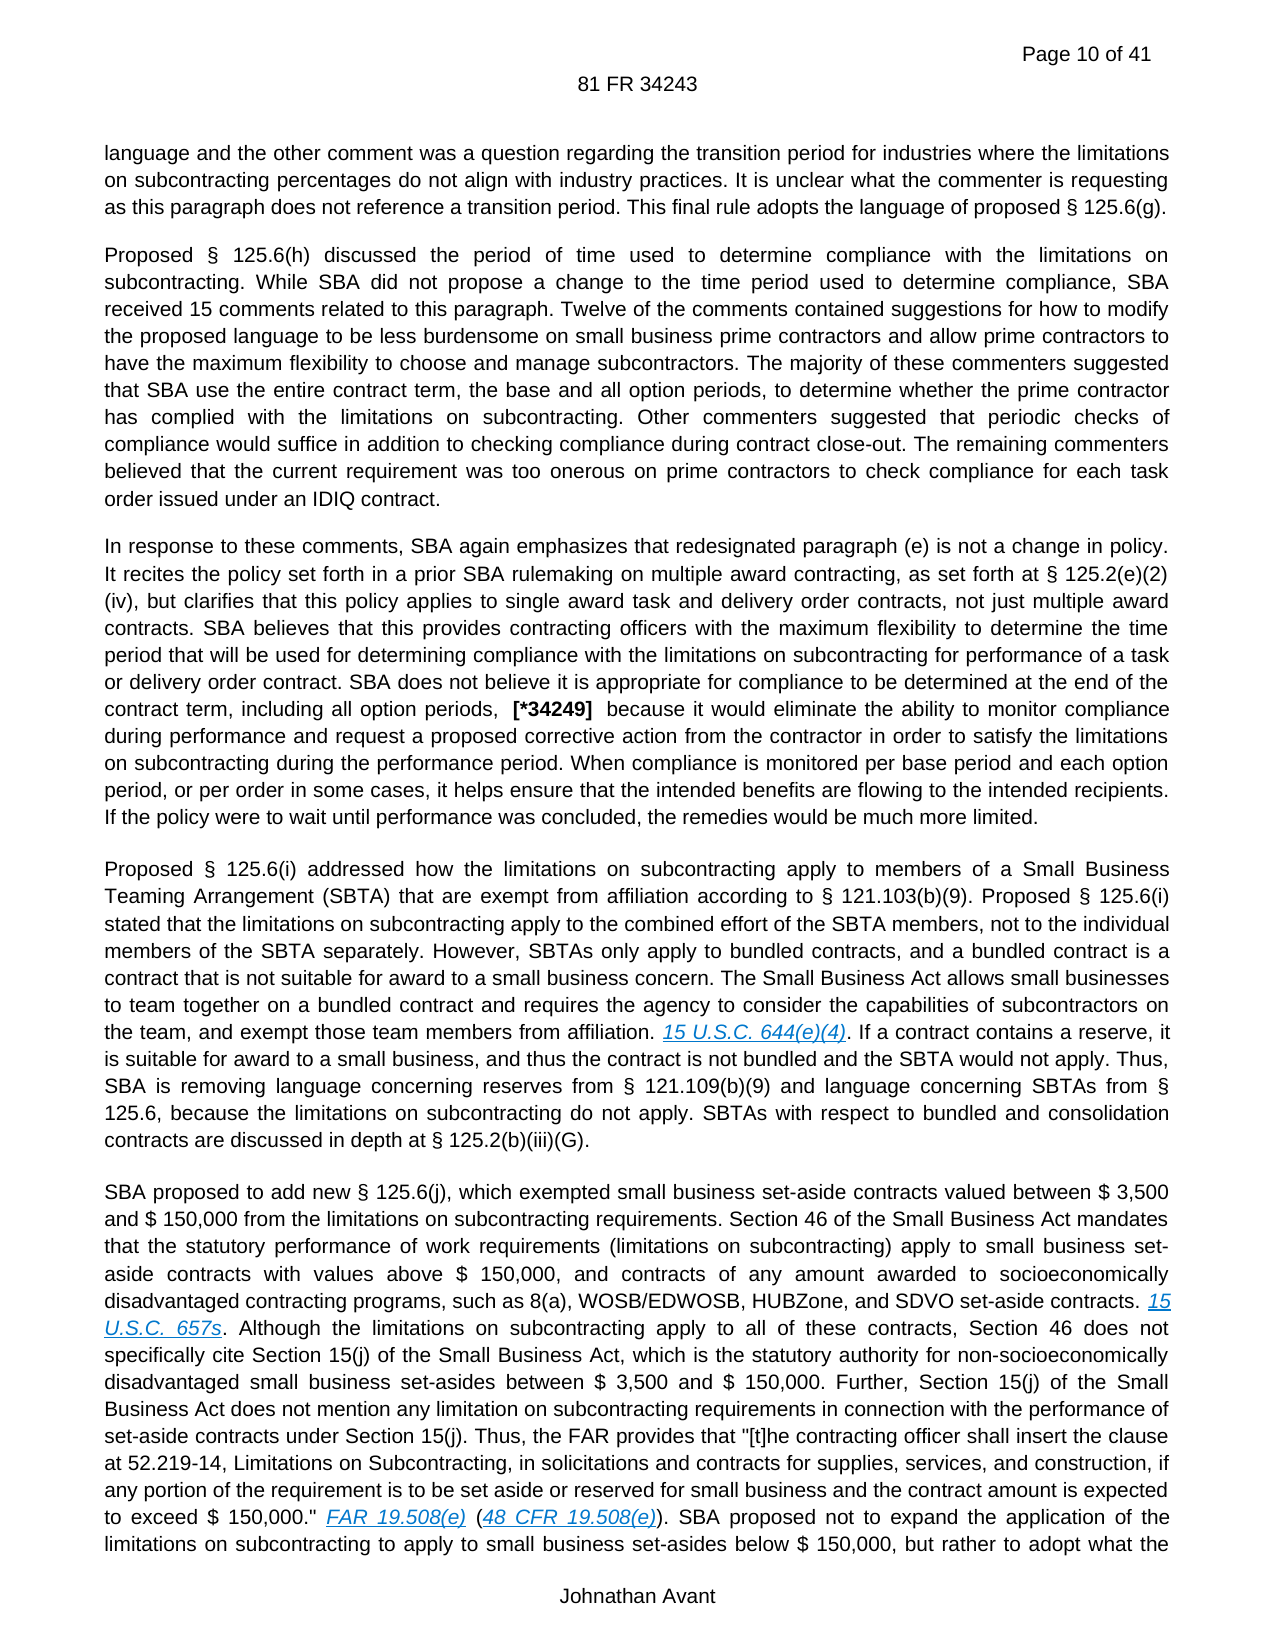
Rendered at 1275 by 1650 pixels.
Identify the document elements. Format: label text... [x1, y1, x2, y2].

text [104, 137, 1171, 219]
text Proposed § 125.6(i) addressed how the limitations on subcontracting apply to members of a Small Business Teaming Arrangement (SBTA) that are exempt from affiliation according to § 121.103(b)(9). Proposed § 125.6(i) stated that the limitations on subcontracting apply to the combined effort of the SBTA members, not to the individual members of the SBTA separately. However, SBTAs only apply to bundled contracts, and a bundled contract is a contract that is not suitable for award to a small business concern. The Small Business Act allows small businesses to team together on a bundled contract and requires the agency to consider the capabilities of subcontractors on the team, and exempt those team members from affiliation. 15 U.S.C. 644(e)(4). If a contract contains a reserve, it is suitable for award to a small business, and thus the contract is not bundled and the SBTA would not apply. Thus, SBA is removing language concerning reserves from § 121.109(b)(9) and language concerning SBTAs from § 125.6, because the limitations on subcontracting do not apply. SBTAs with respect to bundled and consolidation contracts are discussed in depth at § 125.2(b)(iii)(G). [104, 854, 1171, 1152]
text In response to these comments, SBA again emphasizes that redesignated paragraph (e) is not a change in policy. It recites the policy set forth in a prior SBA rulemaking on multiple award contracting, as set forth at § 125.2(e)(2)(iv), but clarifies that this policy applies to single award task and delivery order contracts, not just multiple award contracts. SBA believes that this provides contracting officers with the maximum flexibility to determine the time period that will be used for determining compliance with the limitations on subcontracting for performance of a task or delivery order contract. SBA does not believe it is appropriate for compliance to be determined at the end of the contract term, including all option periods, [*34249] because it would eliminate the ability to monitor compliance during performance and request a proposed corrective action from the contractor in order to satisfy the limitations on subcontracting during the performance period. When compliance is monitored per base period and each option period, or per order in some cases, it helps ensure that the intended benefits are flowing to the intended recipients. If the policy were to wait until performance was concluded, the remedies would be much more limited. [104, 531, 1171, 829]
text Proposed § 125.6(h) discussed the period of time used to determine compliance with the limitations on subcontracting. While SBA did not propose a change to the time period used to determine compliance, SBA received 15 comments related to this paragraph. Twelve of the comments contained suggestions for how to modify the proposed language to be less burdensome on small business prime contractors and allow prime contractors to have the maximum flexibility to choose and manage subcontractors. The majority of these commenters suggested that SBA use the entire contract term, the base and all option periods, to determine whether the prime contractor has complied with the limitations on subcontracting. Other commenters suggested that periodic checks of compliance would suffice in addition to checking compliance during contract close-out. The remaining commenters believed that the current requirement was too onerous on prime contractors to check compliance for each task order issued under an IDIQ contract. [104, 239, 1171, 510]
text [104, 1177, 1171, 1556]
